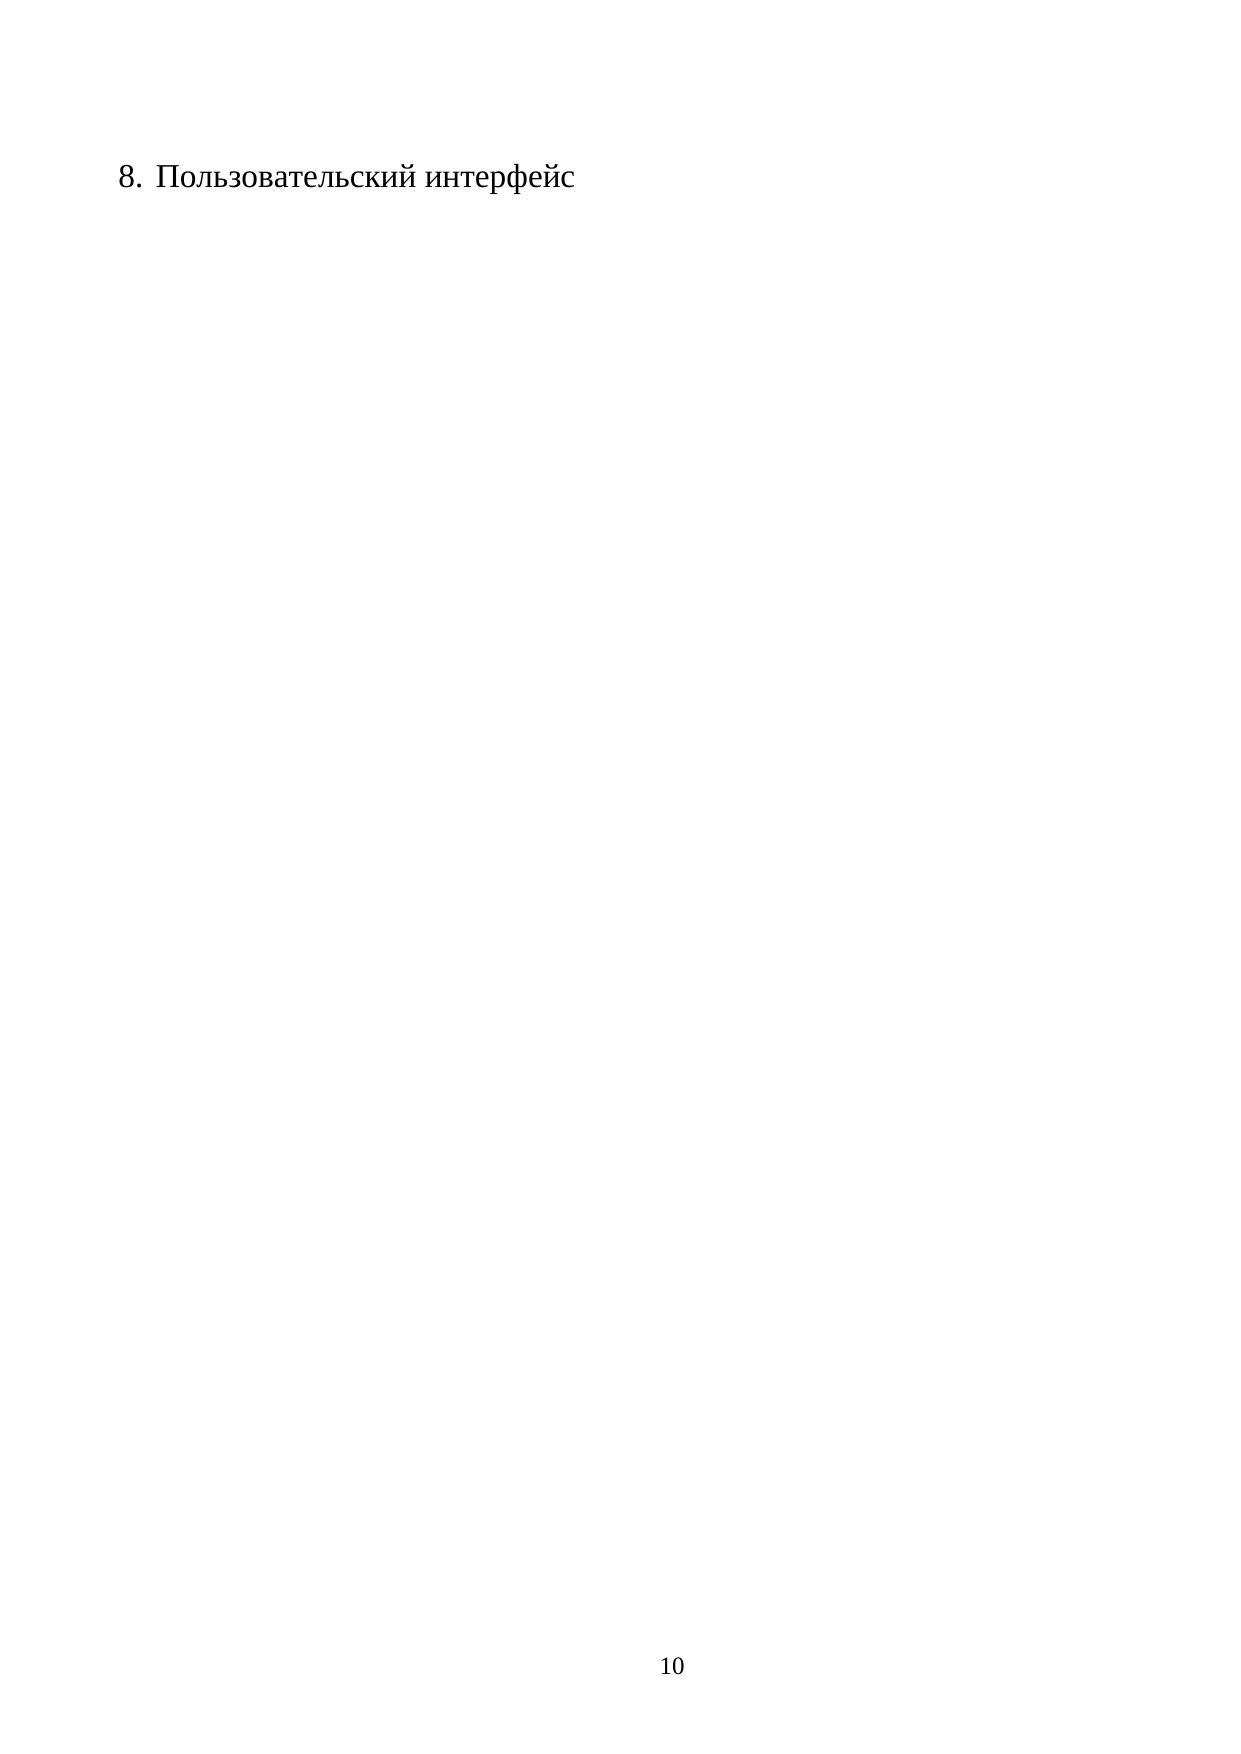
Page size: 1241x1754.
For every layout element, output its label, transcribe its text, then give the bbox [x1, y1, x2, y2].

subtitle Пользовательский интерфейс [118, 157, 1152, 195]
